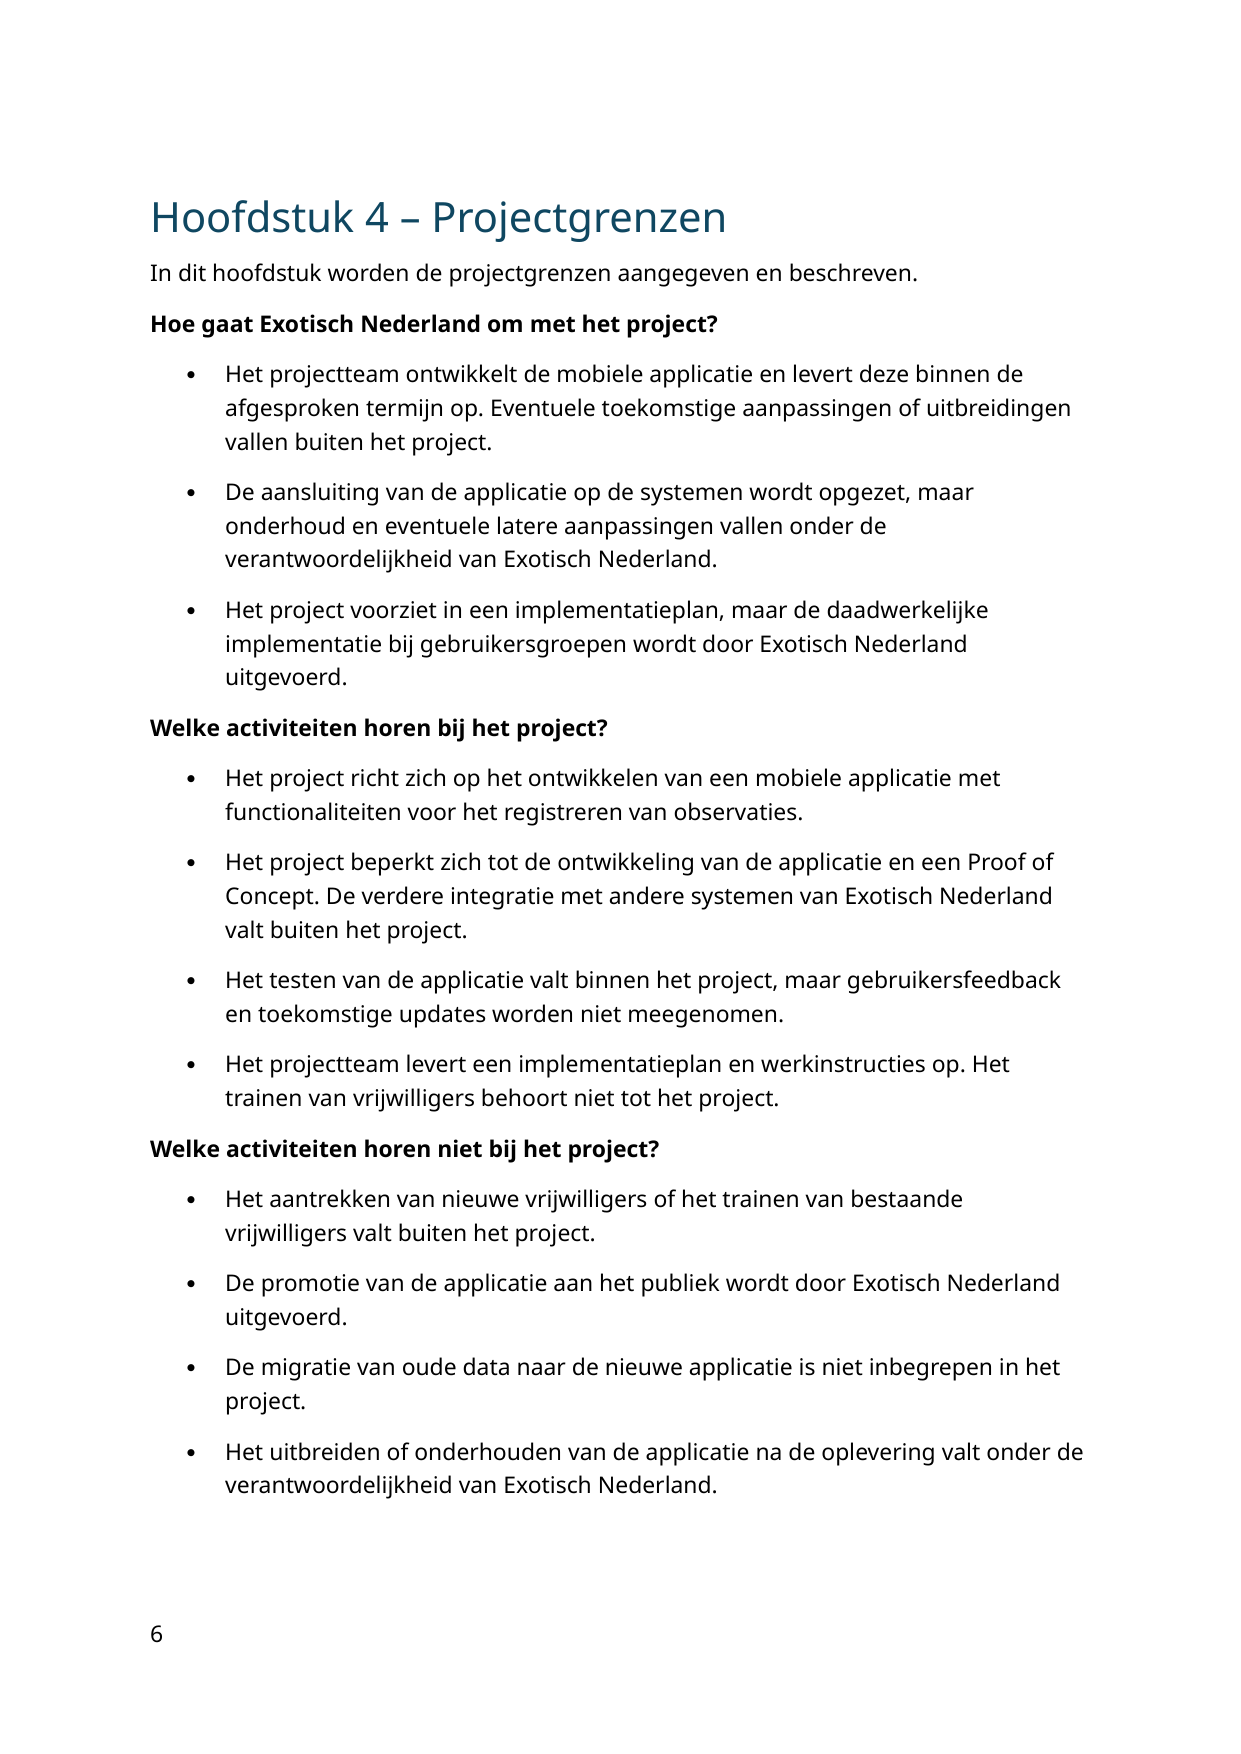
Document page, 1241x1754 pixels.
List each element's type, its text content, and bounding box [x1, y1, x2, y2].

text Welke activiteiten horen niet bij het project? [150, 1132, 1090, 1164]
text Hoe gaat Exotisch Nederland om met het project? [150, 307, 1090, 339]
list De aansluiting van de applicatie op de systemen wordt opgezet, maar onderhoud en eventuele latere aanpassingen vallen onder de verantwoordelijkheid van Exotisch Nederland. [187, 476, 1090, 574]
list Het project richt zich op het ontwikkelen van een mobiele applicatie met functionaliteiten voor het registreren van observaties. [187, 762, 1090, 827]
text Welke activiteiten horen bij het project? [150, 712, 1090, 743]
subtitle Hoofdstuk 4 – Projectgrenzen [150, 187, 1090, 244]
list Het project voorziet in een implementatieplan, maar de daadwerkelijke implementatie bij gebruikersgroepen wordt door Exotisch Nederland uitgevoerd. [187, 594, 1090, 692]
text In dit hoofdstuk worden de projectgrenzen aangegeven en beschreven. [150, 257, 1090, 288]
list Het aantrekken van nieuwe vrijwilligers of het trainen van bestaande vrijwilligers valt buiten het project. [187, 1183, 1090, 1248]
list Het project beperkt zich tot de ontwikkeling van de applicatie en een Proof of Concept. De verdere integratie met andere systemen van Exotisch Nederland valt buiten het project. [187, 846, 1090, 945]
list De migratie van oude data naar de nieuwe applicatie is niet inbegrepen in het project. [187, 1351, 1090, 1416]
list Het testen van de applicatie valt binnen het project, maar gebruikersfeedback en toekomstige updates worden niet meegenomen. [187, 964, 1090, 1029]
list Het uitbreiden of onderhouden van de applicatie na de oplevering valt onder de verantwoordelijkheid van Exotisch Nederland. [187, 1435, 1090, 1500]
list De promotie van de applicatie aan het publiek wordt door Exotisch Nederland uitgevoerd. [187, 1267, 1090, 1332]
list Het projectteam levert een implementatieplan en werkinstructies op. Het trainen van vrijwilligers behoort niet tot het project. [187, 1048, 1090, 1113]
list Het projectteam ontwikkelt de mobiele applicatie en levert deze binnen de afgesproken termijn op. Eventuele toekomstige aanpassingen of uitbreidingen vallen buiten het project. [187, 358, 1090, 457]
